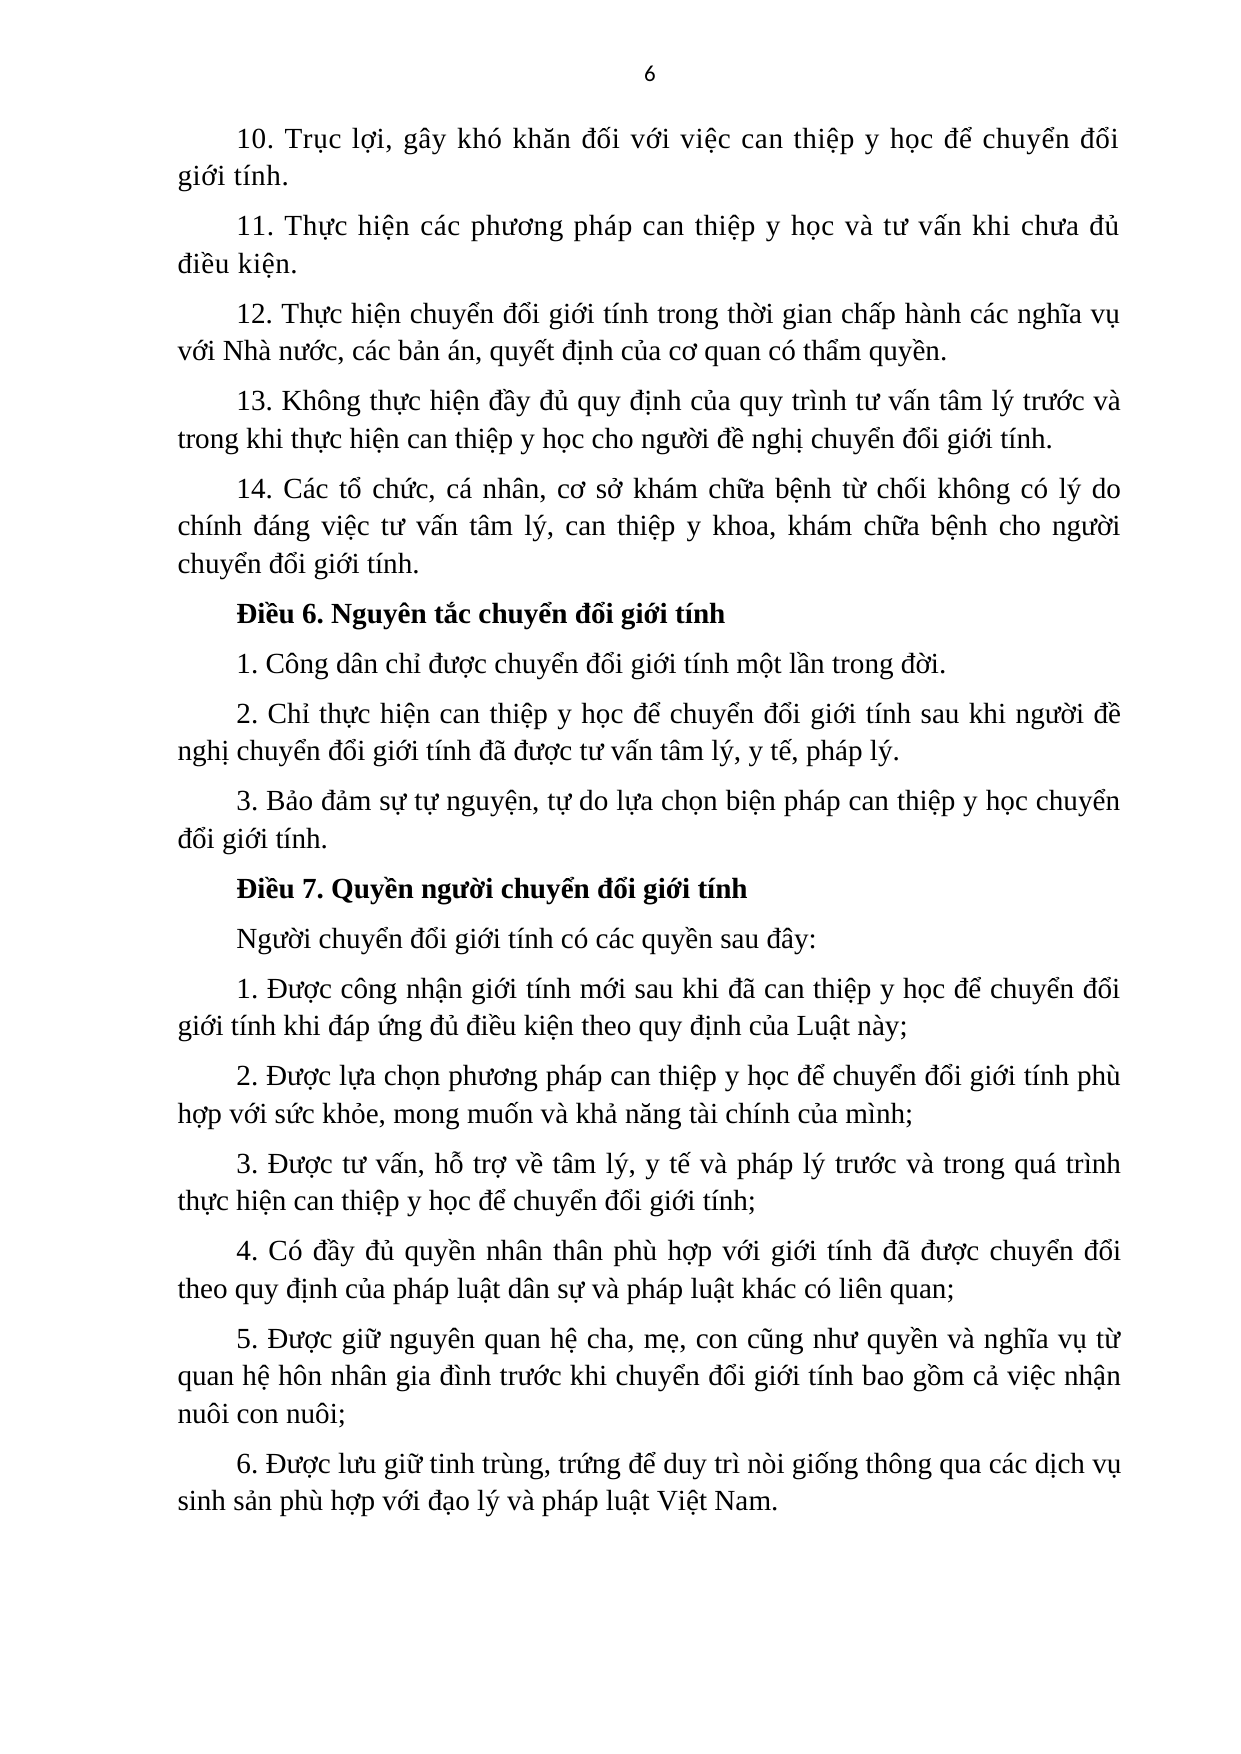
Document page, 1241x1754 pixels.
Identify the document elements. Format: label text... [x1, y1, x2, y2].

text 14. Các tổ chức, cá nhân, cơ sở khám chữa bệnh từ chối không có lý do chính đáng việc tư vấn tâm lý, can thiệp y khoa, khám chữa bệnh cho người chuyển đổi giới tính. [177, 468, 1122, 581]
text 13. Không thực hiện đầy đủ quy định của quy trình tư vấn tâm lý trước và trong khi thực hiện can thiệp y học cho người đề nghị chuyển đổi giới tính. [177, 381, 1122, 456]
text 2. Được lựa chọn phương pháp can thiệp y học để chuyển đổi giới tính phù hợp với sức khỏe, mong muốn và khả năng tài chính của mình; [177, 1056, 1122, 1131]
text 1. Công dân chỉ được chuyển đổi giới tính một lần trong đời. [177, 643, 1122, 681]
text 6. Được lưu giữ tinh trùng, trứng để duy trì nòi giống thông qua các dịch vụ sinh sản phù hợp với đạo lý và pháp luật Việt Nam. [177, 1443, 1122, 1518]
text 1. Được công nhận giới tính mới sau khi đã can thiệp y học để chuyển đổi giới tính khi đáp ứng đủ điều kiện theo quy định của Luật này; [177, 968, 1122, 1043]
text 12. Thực hiện chuyển đổi giới tính trong thời gian chấp hành các nghĩa vụ với Nhà nước, các bản án, quyết định của cơ quan có thẩm quyền. [177, 293, 1122, 368]
text Người chuyển đổi giới tính có các quyền sau đây: [177, 918, 1122, 956]
text 4. Có đầy đủ quyền nhân thân phù hợp với giới tính đã được chuyển đổi theo quy định của pháp luật dân sự và pháp luật khác có liên quan; [177, 1231, 1122, 1306]
text 5. Được giữ nguyên quan hệ cha, mẹ, con cũng như quyền và nghĩa vụ từ quan hệ hôn nhân gia đình trước khi chuyển đổi giới tính bao gồm cả việc nhận nuôi con nuôi; [177, 1318, 1122, 1431]
text 2. Chỉ thực hiện can thiệp y học để chuyển đổi giới tính sau khi người đề nghị chuyển đổi giới tính đã được tư vấn tâm lý, y tế, pháp lý. [177, 693, 1122, 768]
text 3. Bảo đảm sự tự nguyện, tự do lựa chọn biện pháp can thiệp y học chuyển đổi giới tính. [177, 781, 1122, 856]
subtitle Điều 6. Nguyên tắc chuyển đổi giới tính [177, 593, 1122, 631]
text 3. Được tư vấn, hỗ trợ về tâm lý, y tế và pháp lý trước và trong quá trình thực hiện can thiệp y học để chuyển đổi giới tính; [177, 1143, 1122, 1218]
text 10. Trục lợi, gây khó khăn đối với việc can thiệp y học để chuyển đổi giới tính. [177, 118, 1122, 193]
subtitle Điều 7. Quyền người chuyển đổi giới tính [177, 868, 1122, 906]
text 11. Thực hiện các phương pháp can thiệp y học và tư vấn khi chưa đủ điều kiện. [177, 206, 1122, 281]
